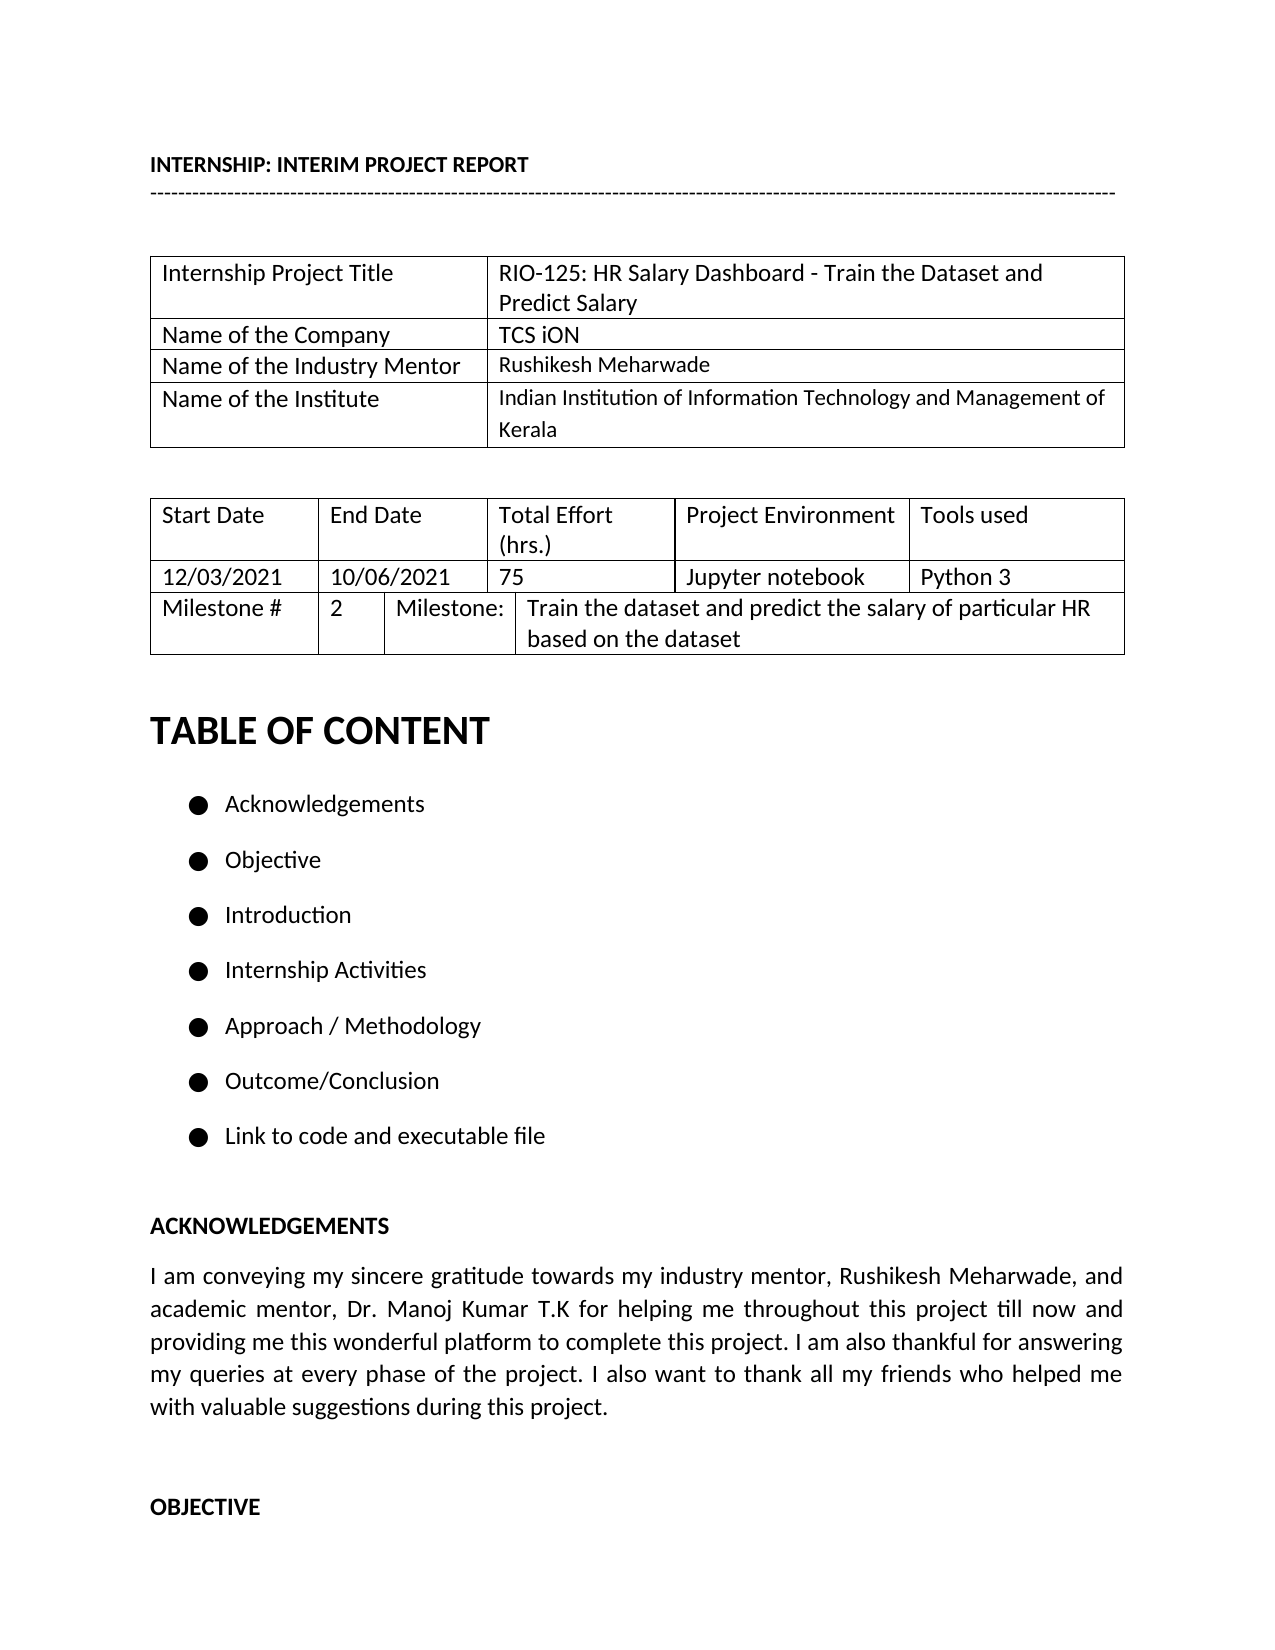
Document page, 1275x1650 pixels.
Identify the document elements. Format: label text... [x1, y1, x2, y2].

table_header Total Effort (hrs.) [488, 499, 674, 560]
text INTERNSHIP: INTERIM PROJECT REPORT [150, 150, 1125, 178]
table_cell Name of the Institute [151, 383, 487, 447]
list Objective [187, 831, 1125, 882]
table_cell 12/03/2021 [151, 561, 318, 592]
table_header Start Date [151, 499, 318, 560]
table_header RIO-125: HR Salary Dashboard - Train the Dataset and Predict Salary [637, 257, 1124, 318]
list Introduction [187, 886, 1125, 938]
table_cell Rushikesh Meharwade [488, 350, 1124, 382]
table_cell 2 [319, 593, 384, 654]
table_header Tools used [910, 499, 1124, 560]
table_cell Train the dataset and predict the salary of particular HR based on the dataset [516, 593, 1124, 654]
list Approach / Methodology [187, 997, 1125, 1048]
list Acknowledgements [187, 776, 1125, 827]
table_cell TCS iON [488, 319, 1124, 349]
text TABLE OF CONTENT [150, 704, 1125, 755]
list Outcome/Conclusion [187, 1052, 1125, 1104]
list Internship Activities [187, 942, 1125, 993]
table_cell Name of the Industry Mentor [151, 350, 487, 382]
text I am conveying my sincere gratitude towards my industry mentor, Rushikesh Meharwade, and academic mentor, Dr. Manoj Kumar T.K for helping me throughout this project till now and providing me this wonderful platform to complete this project. I am also thankful for answering my queries at every phase of the project. I also want to thank all my friends who helped me with valuable suggestions during this project. [150, 1260, 1125, 1422]
table_cell Python 3 [910, 561, 1124, 592]
text ------------------------------------------------------------------------------------------------------------------------------------------ [150, 178, 1125, 206]
table_cell Indian Institution of Information Technology and Management of Kerala [488, 383, 1124, 447]
text ACKNOWLEDGEMENTS [150, 1210, 1125, 1241]
table_cell 75 [488, 561, 674, 592]
table_header Internship Project Title [151, 257, 487, 318]
text OBJECTIVE [150, 1491, 1125, 1521]
table_cell 10/06/2021 [319, 561, 487, 592]
list Link to code and executable file [187, 1108, 1125, 1159]
table_cell Milestone # [151, 593, 318, 654]
table_cell Name of the Company [151, 319, 487, 349]
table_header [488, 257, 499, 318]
table_cell Milestone: [385, 593, 515, 654]
table_header End Date [319, 499, 487, 560]
table_header Project Environment [676, 499, 909, 560]
table_cell Jupyter notebook [676, 561, 909, 592]
